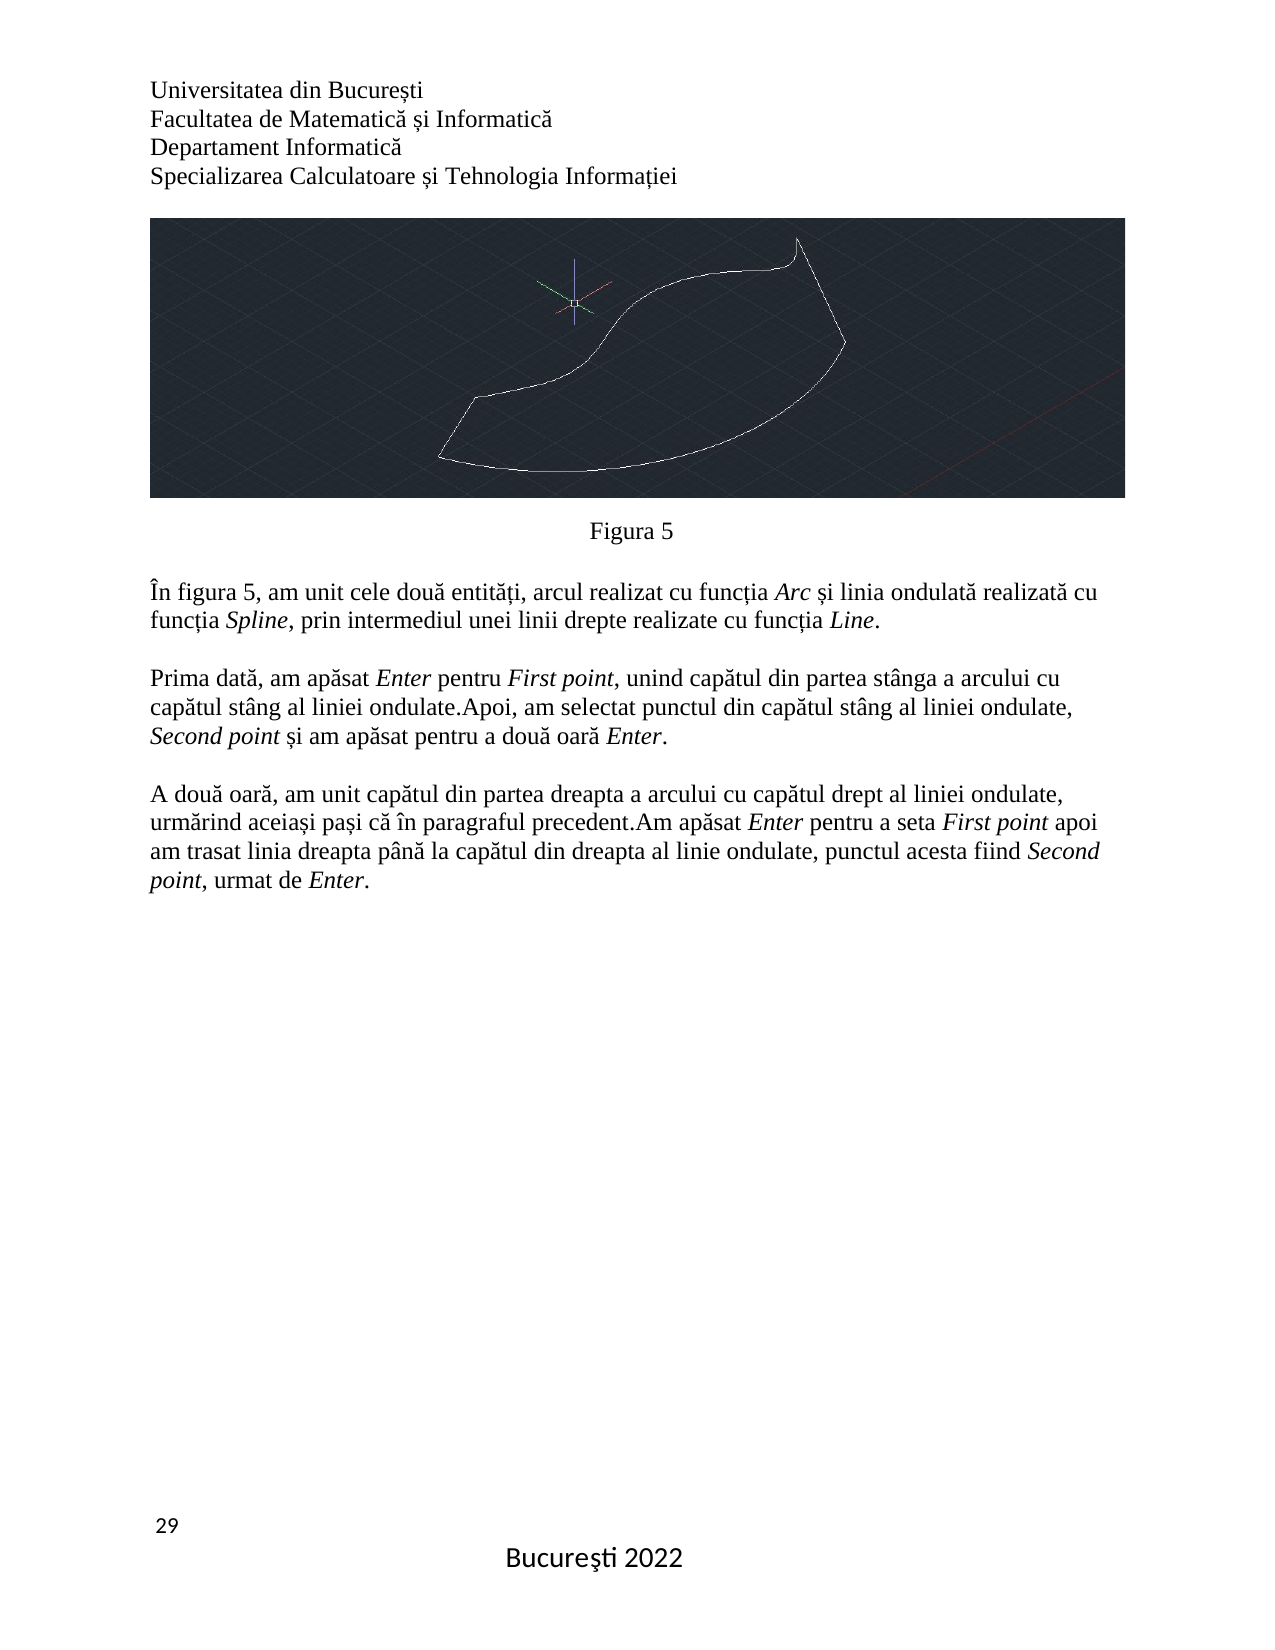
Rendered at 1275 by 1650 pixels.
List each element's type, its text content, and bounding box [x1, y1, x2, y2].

text Figura 5 [150, 516, 1125, 545]
text Prima dată, am apăsat Enter pentru First point, unind capătul din partea stânga a arcului cu capătul stâng al liniei ondulate.Apoi, am selectat punctul din capătul stâng al liniei ondulate, Second point și am apăsat pentru a două oară Enter. [150, 663, 1125, 749]
picture [150, 218, 1125, 498]
text În figura 5, am unit cele două entități, arcul realizat cu funcția Arc și linia ondulată realizată cu funcția Spline, prin intermediul unei linii drepte realizate cu funcția Line. [150, 577, 1125, 634]
text A două oară, am unit capătul din partea dreapta a arcului cu capătul drept al liniei ondulate, urmărind aceiași pași că în paragraful precedent.Am apăsat Enter pentru a seta First point apoi am trasat linia dreapta până la capătul din dreapta al linie ondulate, punctul acesta fiind Second point, urmat de Enter. [150, 779, 1125, 894]
